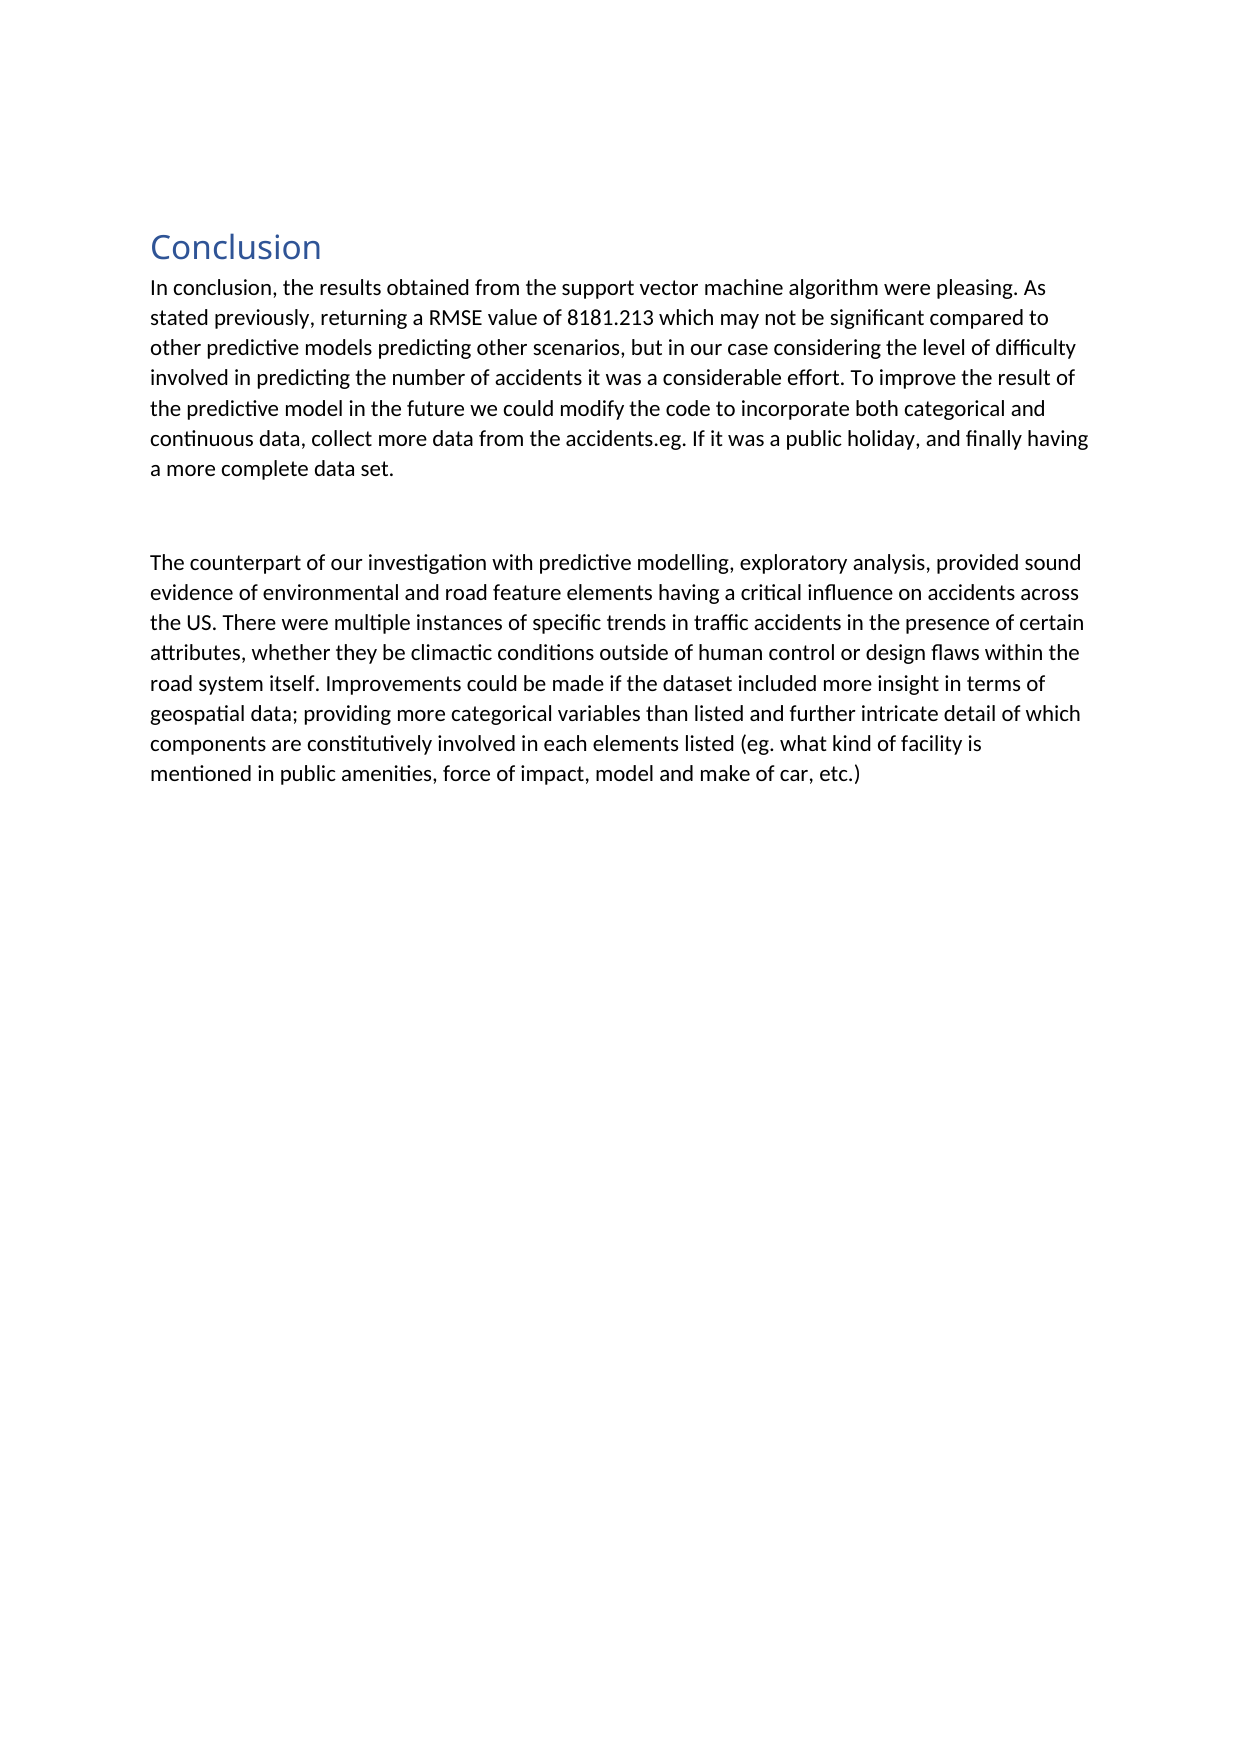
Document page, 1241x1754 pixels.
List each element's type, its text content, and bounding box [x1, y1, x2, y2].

subtitle Conclusion [150, 224, 1090, 269]
